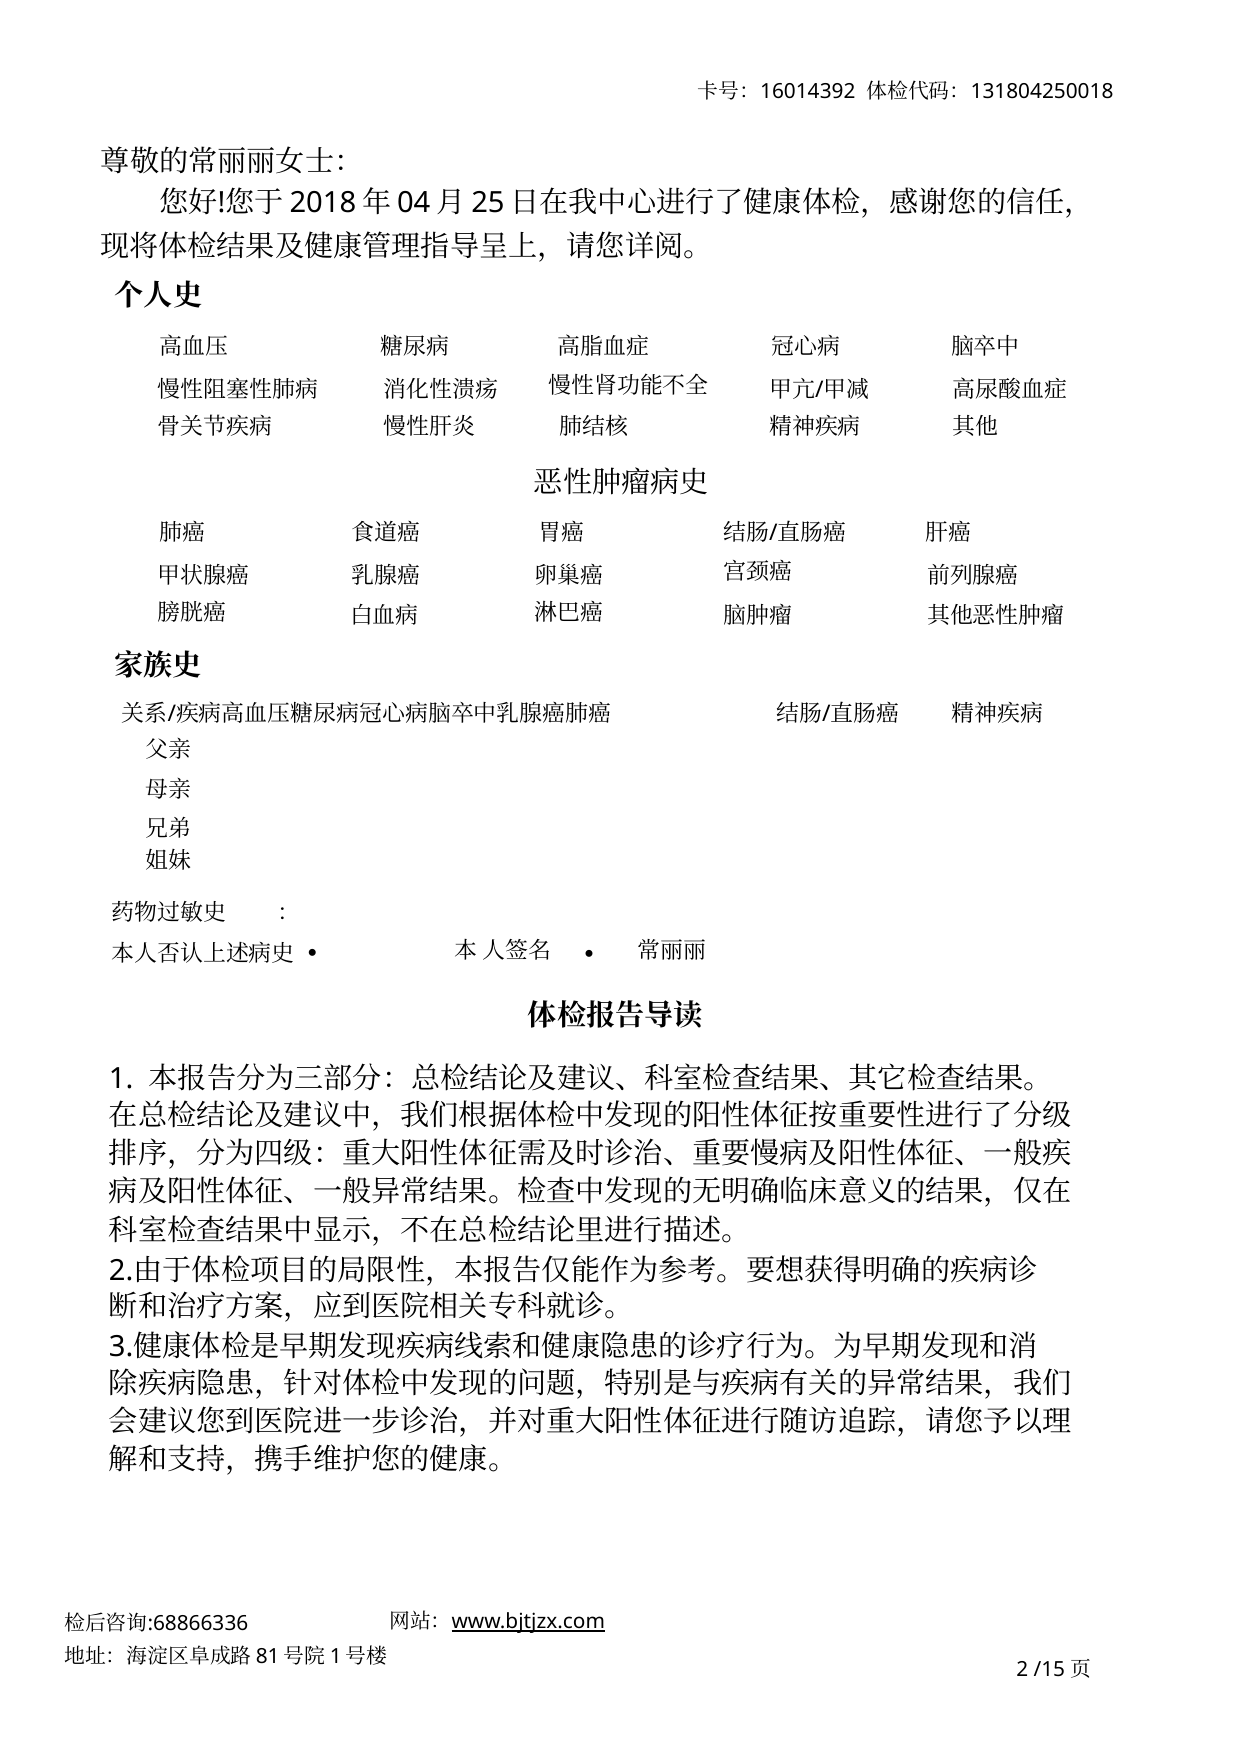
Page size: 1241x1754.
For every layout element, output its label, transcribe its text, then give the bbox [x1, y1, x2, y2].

text 排序，分为四级：重大阳性体征需及时诊治、重要慢病及阳性体征、一般疾 [109, 1133, 1227, 1171]
text 脑肿瘤 [723, 605, 826, 628]
text 白血病 [350, 605, 453, 628]
text 母亲 [146, 779, 226, 802]
text 家族史 [114, 652, 246, 681]
text 1. 本报告分为三部分：总检结论及建议、科室检查结果、其它检查结果。 [109, 1066, 1227, 1095]
text 结肠/直肠癌 [776, 703, 937, 726]
text 父亲 [145, 739, 226, 762]
text ü [583, 942, 630, 968]
text 您好!您于2018年04月25日在我中心进行了健康体检，感谢您的信任， [159, 189, 1202, 219]
text 其他恶性肿瘤 [927, 605, 1099, 628]
text 肺癌 [159, 522, 239, 545]
text 网站：www.bjtjzx.com [389, 1612, 630, 1633]
text 尊敬的常丽丽女士： [101, 148, 415, 177]
text 3.健康体检是早期发现疾病线索和健康隐患的诊疗行为。为早期发现和消 [109, 1333, 1229, 1362]
text 其他 [952, 402, 1102, 442]
text 肝癌 [925, 522, 1006, 545]
text 精神疾病 [769, 402, 907, 442]
text 个人史 [114, 282, 247, 312]
text 高尿酸血症 [952, 379, 1102, 402]
text 检后咨询:68866336 [64, 1614, 414, 1634]
text 前列腺癌 [927, 565, 1053, 588]
text 恶性肿瘤病史 [534, 469, 754, 498]
text 常丽丽 [637, 940, 740, 963]
text 现将体检结果及健康管理指导呈上，请您详阅。 [100, 233, 812, 262]
text 除疾病隐患，针对体检中发现的问题，特别是与疾病有关的异常结果，我们 [109, 1362, 1229, 1401]
text 病及阳性体征、一般异常结果。检查中发现的无明确临床意义的结果，仅在 [109, 1171, 1227, 1209]
text 胃癌 [538, 522, 619, 545]
text 消化性溃疡 [383, 379, 532, 402]
text 解和支持，携手维护您的健康。 [109, 1439, 1229, 1477]
text 乳腺癌 [351, 565, 454, 588]
text 高脂血症 [557, 336, 743, 359]
text 淋巴癌 [534, 588, 639, 628]
text 慢性肾功能不全 [548, 359, 743, 402]
text 体检报告导读 [528, 1002, 749, 1031]
text 地址：海淀区阜成路81号院1号楼 [64, 1634, 414, 1671]
text 骨关节疾病 [157, 402, 353, 442]
text 卵巢癌 [534, 565, 639, 588]
text 卡号：16014392 体检代码：131804250018 [697, 82, 1168, 103]
text 精神疾病 [951, 703, 1077, 726]
text 结肠/直肠癌 [723, 522, 884, 545]
text 甲状腺癌 [157, 565, 283, 588]
text 本人否认上述病史 ü [111, 941, 349, 967]
text 膀胱癌 [157, 588, 283, 628]
text ： [277, 902, 334, 925]
text 慢性肝炎 [383, 402, 532, 442]
text 糖尿病 [380, 336, 483, 359]
text 食道癌 [351, 522, 454, 545]
text 科室检查结果中显示，不在总检结论里进行描述。 [109, 1209, 1227, 1248]
text 在总检结论及建议中，我们根据体检中发现的阳性体征按重要性进行了分级 [109, 1095, 1227, 1133]
text 宫颈癌 [723, 545, 884, 588]
text 2.由于体检项目的局限性，本报告仅能作为参考。要想获得明确的疾病诊 [109, 1257, 1229, 1286]
text 肺结核 [559, 402, 743, 442]
text 姐妹 [145, 841, 226, 876]
text 本 人签名 [454, 940, 580, 963]
text 冠心病 [771, 336, 874, 359]
text 药物过敏史 [111, 902, 261, 925]
text 慢性阻塞性肺病 [157, 379, 353, 402]
text 会建议您到医院进一步诊治，并对重大阳性体征进行随访追踪，请您予以理 [109, 1401, 1229, 1439]
text 关系/疾病高血压糖尿病冠心病脑卒中乳腺癌肺癌 [121, 703, 776, 726]
text 兄弟 [145, 818, 226, 841]
text 2 /15 页 [1016, 1659, 1128, 1680]
text 甲亢/甲减 [769, 379, 907, 402]
text 高血压 [159, 336, 263, 359]
text 断和治疗方案，应到医院相关专科就诊。 [109, 1286, 1229, 1324]
text 脑卒中 [951, 336, 1054, 359]
